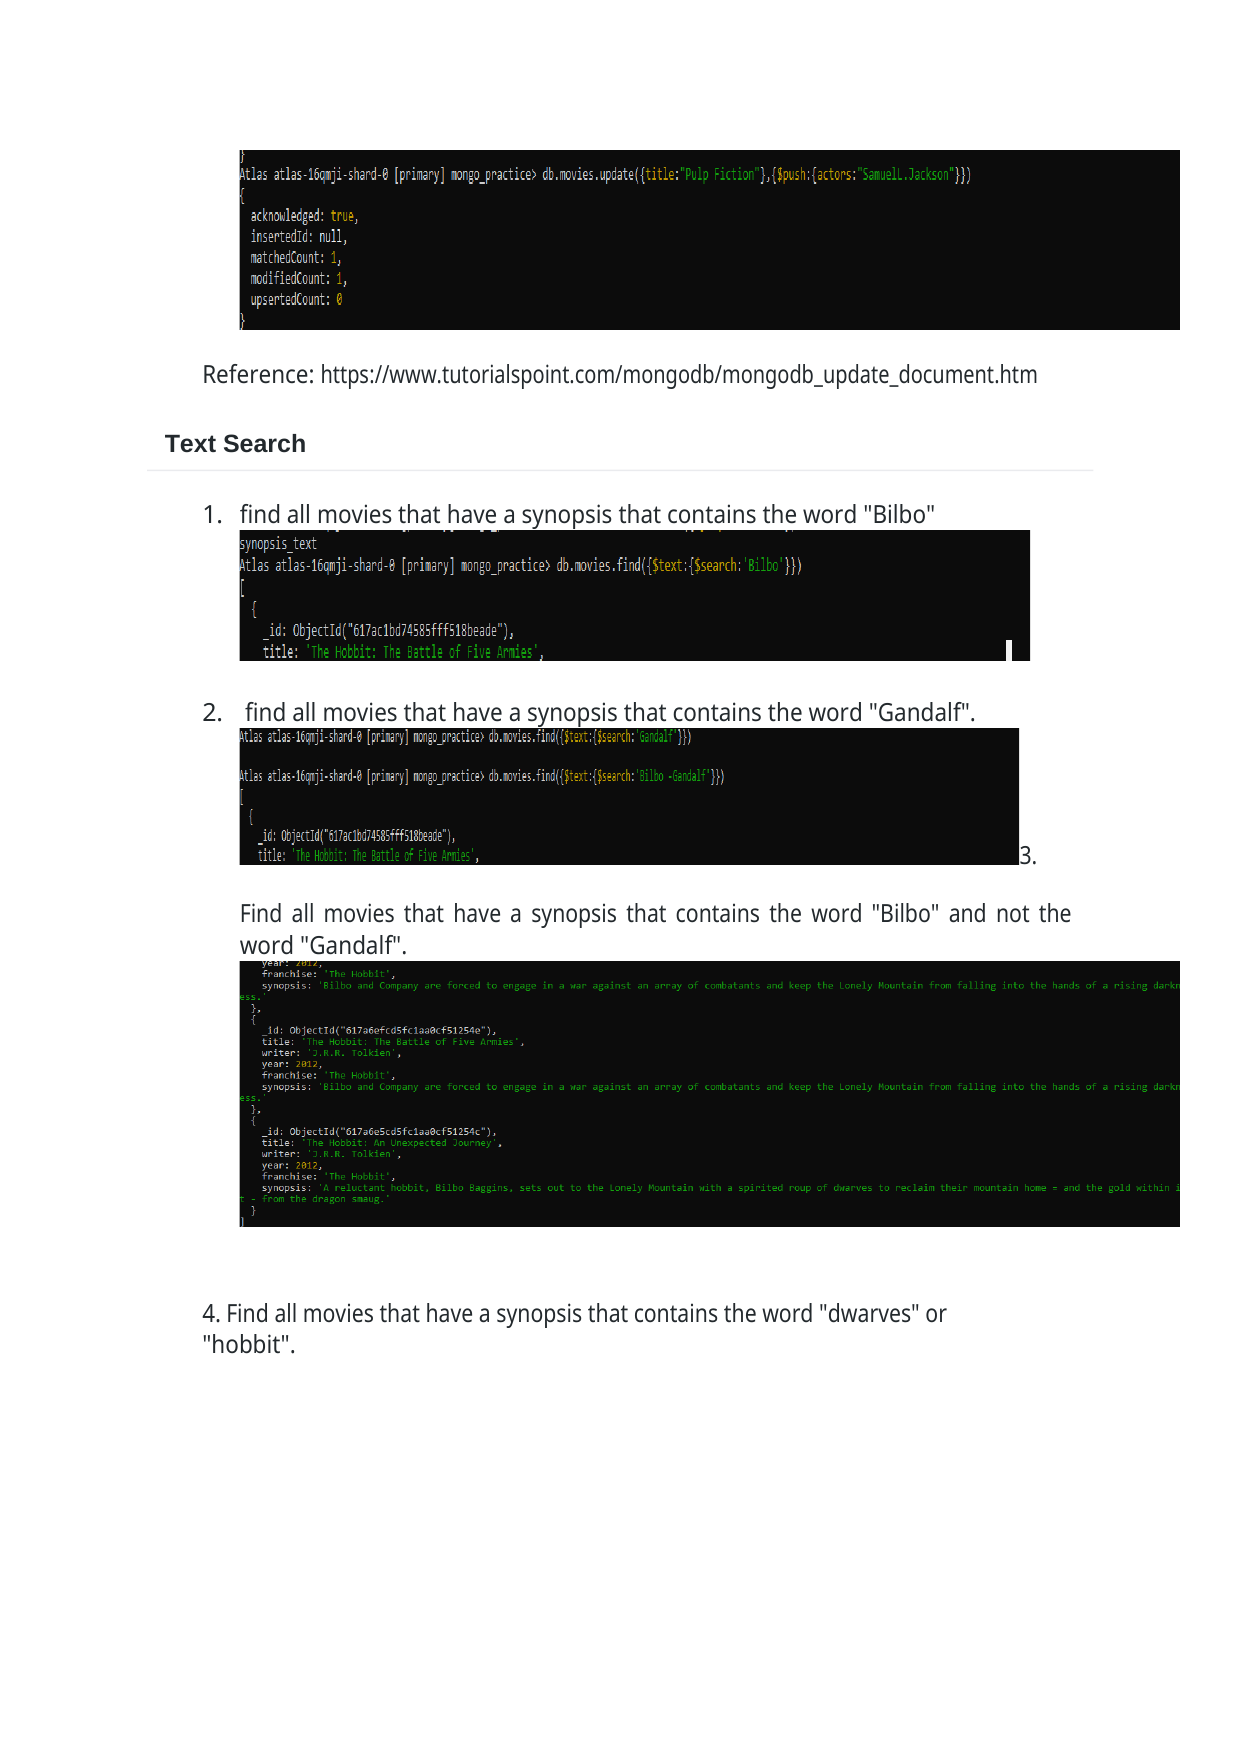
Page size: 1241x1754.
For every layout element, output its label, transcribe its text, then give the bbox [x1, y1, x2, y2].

subtitle Text Search [164, 429, 1090, 457]
list find all movies that have a synopsis that contains the word "Bilbo" [202, 497, 1090, 531]
text Reference: https://www.tutorialspoint.com/mongodb/mongodb_update_document.htm [202, 358, 1090, 390]
picture [239, 150, 1180, 330]
picture [239, 728, 1020, 865]
picture [239, 530, 1031, 661]
text 4. Find all movies that have a synopsis that contains the word "dwarves" or "hobbit". [202, 1298, 1001, 1361]
picture [239, 961, 1180, 1227]
list find all movies that have a synopsis that contains the word "Gandalf". [202, 694, 1090, 729]
